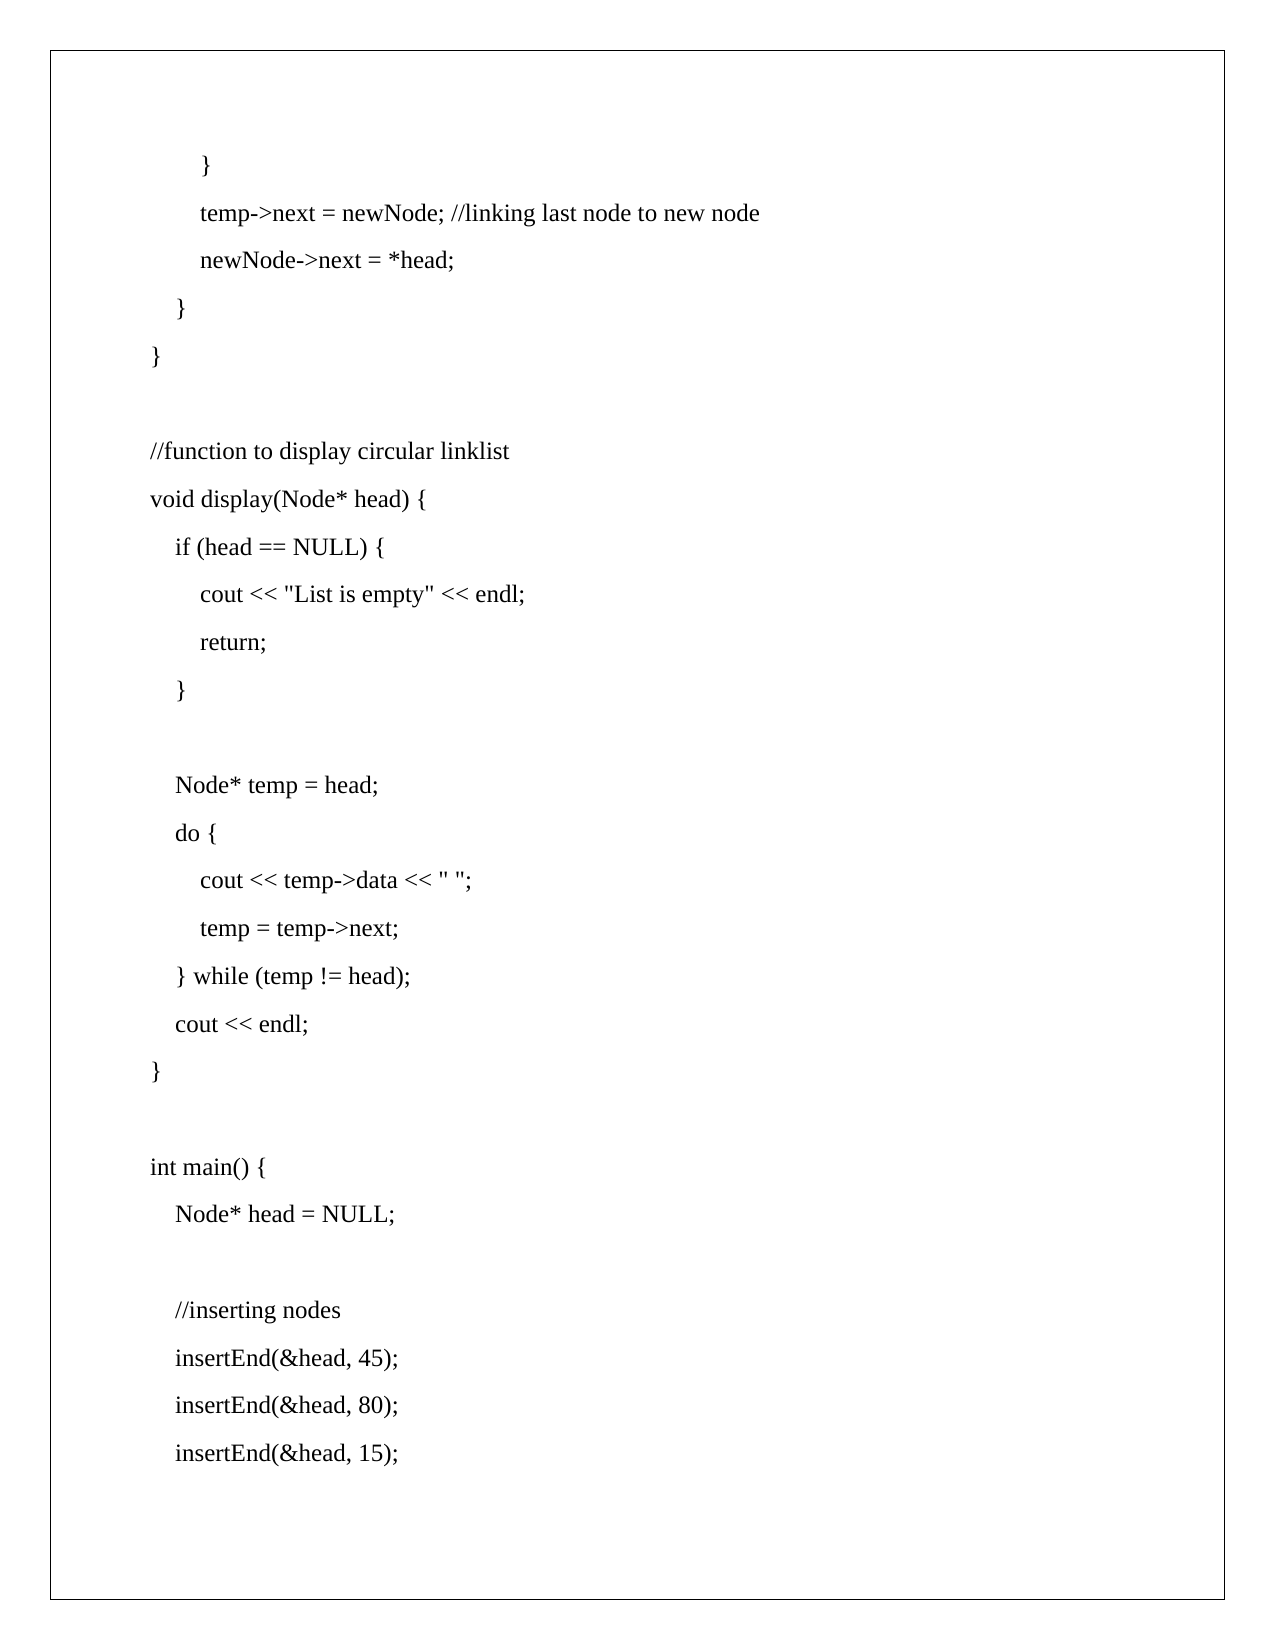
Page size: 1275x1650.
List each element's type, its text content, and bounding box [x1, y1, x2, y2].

text cout << temp->data << " "; [150, 866, 1125, 894]
text } [150, 293, 1125, 322]
text insertEnd(&head, 15); [150, 1438, 1125, 1467]
text Node* temp = head; [150, 770, 1125, 799]
text temp->next = newNode; //linking last node to new node [150, 198, 1125, 226]
text Node* head = NULL; [150, 1199, 1125, 1228]
text if (head == NULL) { [150, 532, 1125, 560]
text void display(Node* head) { [150, 484, 1125, 513]
text cout << "List is empty" << endl; [150, 579, 1125, 608]
text int main() { [150, 1152, 1125, 1181]
text cout << endl; [150, 1009, 1125, 1037]
text } [150, 675, 1125, 703]
text //function to display circular linklist [150, 436, 1125, 465]
text } [150, 150, 1125, 179]
text } [150, 1056, 1125, 1085]
text newNode->next = *head; [150, 245, 1125, 274]
text return; [150, 627, 1125, 656]
text insertEnd(&head, 80); [150, 1390, 1125, 1419]
text } while (temp != head); [150, 961, 1125, 990]
text insertEnd(&head, 45); [150, 1343, 1125, 1371]
text do { [150, 818, 1125, 847]
text //inserting nodes [150, 1295, 1125, 1324]
text temp = temp->next; [150, 913, 1125, 942]
text } [150, 341, 1125, 369]
